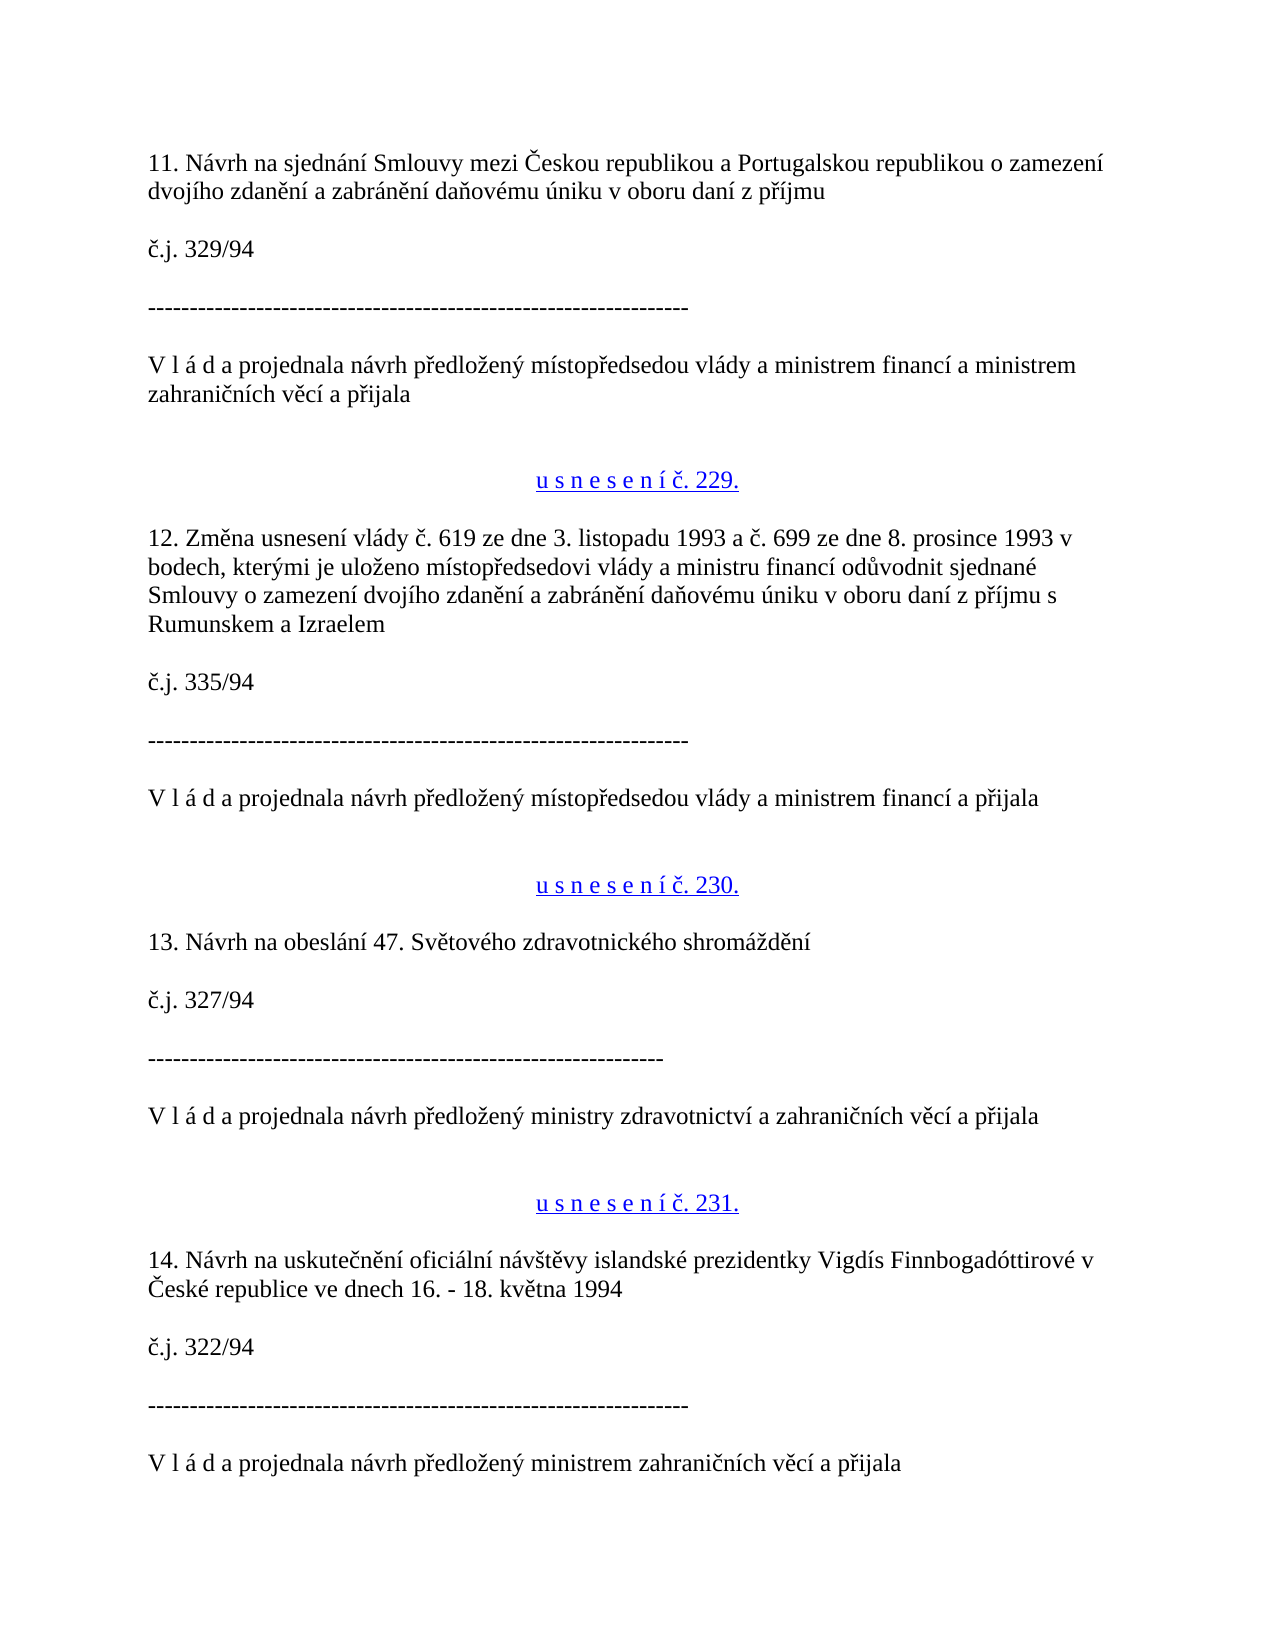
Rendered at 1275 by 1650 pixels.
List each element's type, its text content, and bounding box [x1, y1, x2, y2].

text č.j. 322/94 [148, 1332, 1127, 1361]
text 11. Návrh na sjednání Smlouvy mezi Českou republikou a Portugalskou republikou o zamezení dvojího zdanění a zabránění daňovému úniku v oboru daní z příjmu [148, 148, 1127, 205]
text u s n e s e n í č. 229. [148, 437, 1127, 494]
text V l á d a projednala návrh předložený místopředsedou vlády a ministrem financí a ministrem zahraničních věcí a přijala [148, 350, 1127, 408]
text č.j. 329/94 [148, 234, 1127, 263]
text 13. Návrh na obeslání 47. Světového zdravotnického shromáždění [148, 898, 1127, 956]
text V l á d a projednala návrh předložený místopředsedou vlády a ministrem financí a přijala [148, 783, 1127, 812]
text V l á d a projednala návrh předložený ministrem zahraničních věcí a přijala [148, 1448, 1127, 1476]
text 14. Návrh na uskutečnění oficiální návštěvy islandské prezidentky Vigdís Finnbogadóttirové v České republice ve dnech 16. - 18. května 1994 [148, 1216, 1127, 1303]
text -------------------------------------------------------------- [148, 1043, 1127, 1072]
text V l á d a projednala návrh předložený ministry zdravotnictví a zahraničních věcí a přijala [148, 1101, 1127, 1130]
text ----------------------------------------------------------------- [148, 725, 1127, 754]
text ----------------------------------------------------------------- [148, 1390, 1127, 1418]
text u s n e s e n í č. 230. [148, 841, 1127, 898]
text č.j. 335/94 [148, 667, 1127, 696]
text ----------------------------------------------------------------- [148, 292, 1127, 321]
text 12. Změna usnesení vlády č. 619 ze dne 3. listopadu 1993 a č. 699 ze dne 8. prosince 1993 v bodech, kterými je uloženo místopředsedovi vlády a ministru financí odůvodnit sjednané Smlouvy o zamezení dvojího zdanění a zabránění daňovému úniku v oboru daní z příjmu s Rumunskem a Izraelem [148, 494, 1127, 638]
text u s n e s e n í č. 231. [148, 1159, 1127, 1216]
text č.j. 327/94 [148, 985, 1127, 1014]
